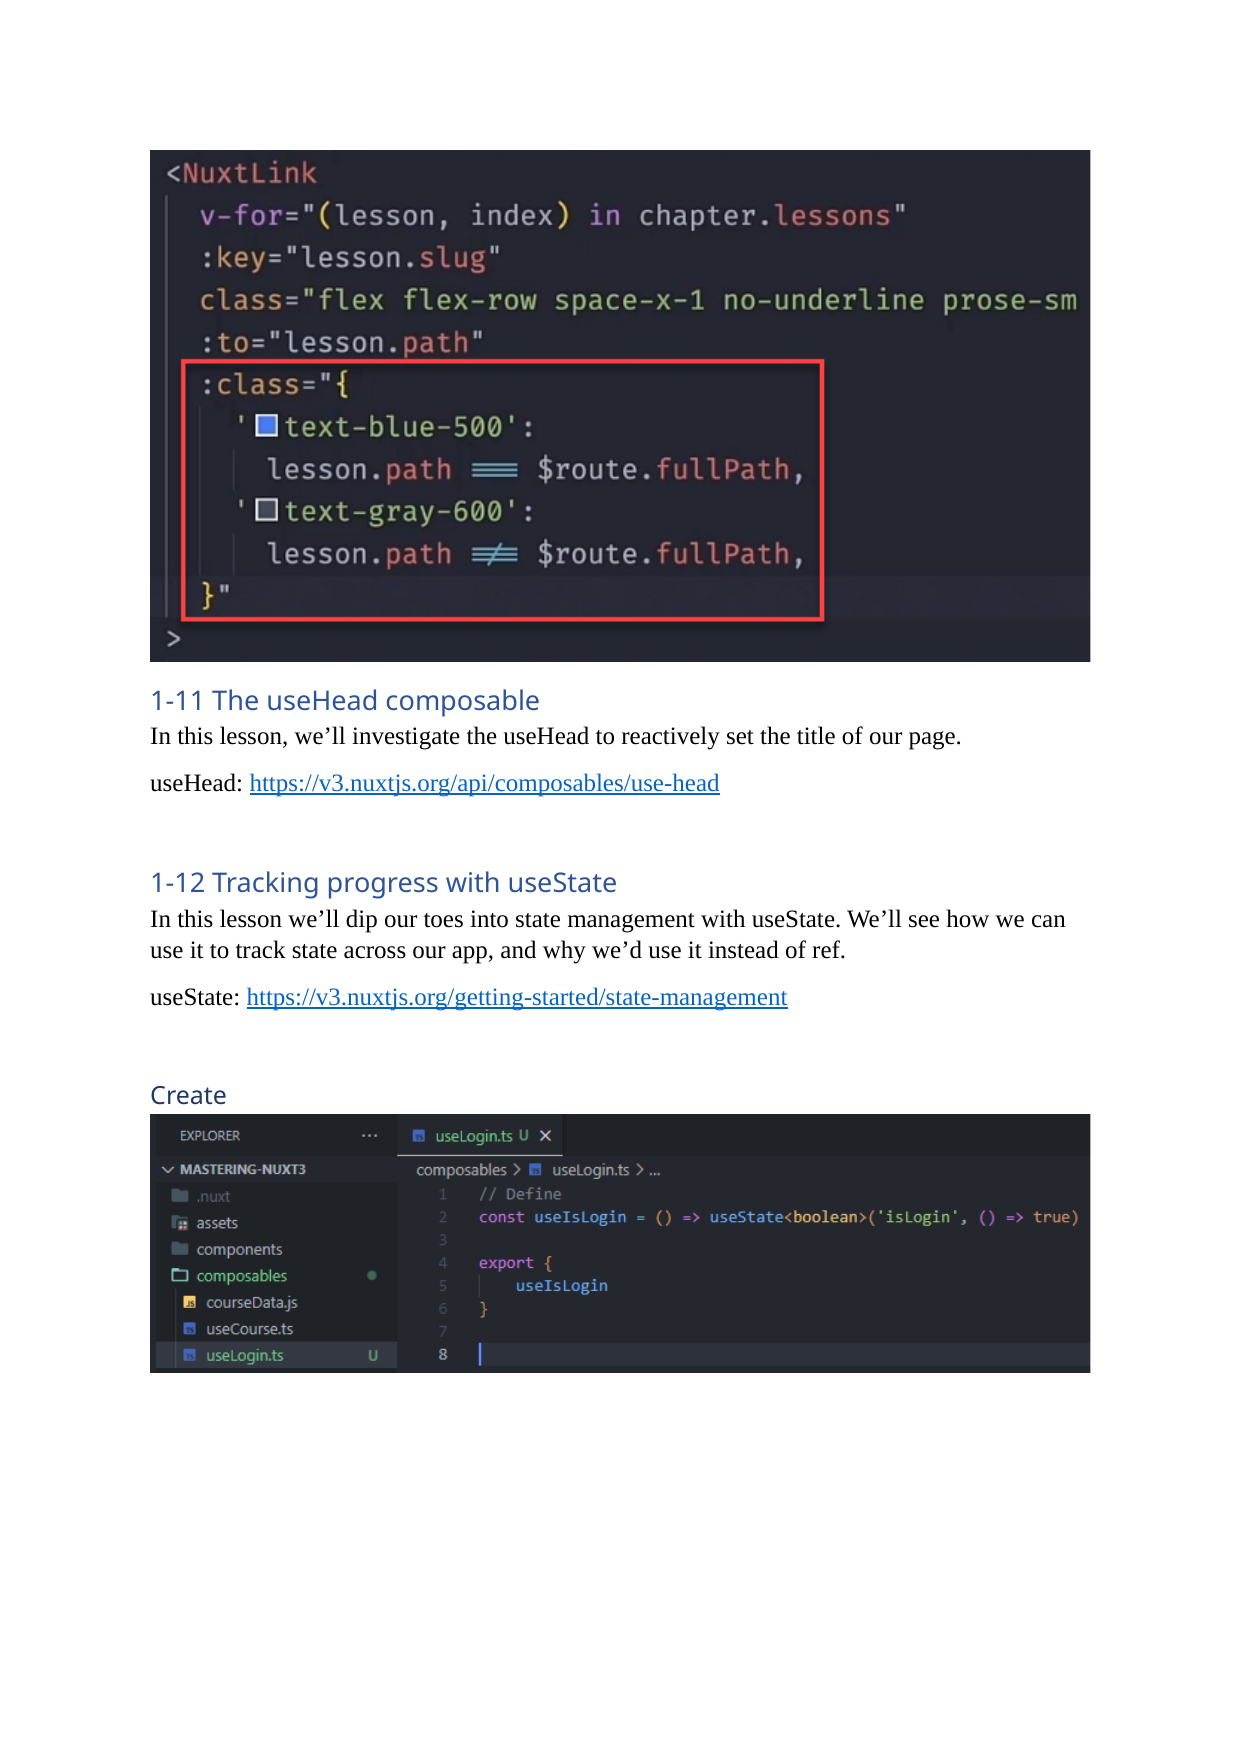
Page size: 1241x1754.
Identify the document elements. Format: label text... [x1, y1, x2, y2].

subtitle Create [150, 1078, 1090, 1112]
text useHead: https://v3.nuxtjs.org/api/composables/use-head [150, 768, 1090, 797]
picture [150, 150, 1091, 662]
subtitle 1-12 Tracking progress with useState [150, 864, 1090, 901]
text In this lesson, we’ll investigate the useHead to reactively set the title of our page. [150, 721, 1090, 749]
picture [150, 1114, 1091, 1373]
subtitle 1-11 The useHead composable [150, 681, 1090, 718]
text In this lesson we’ll dip our toes into state management with useState. We’ll see how we can use it to track state across our app, and why we’d use it instead of ref. [150, 904, 1090, 963]
text useState: https://v3.nuxtjs.org/getting-started/state-management [150, 982, 1090, 1011]
